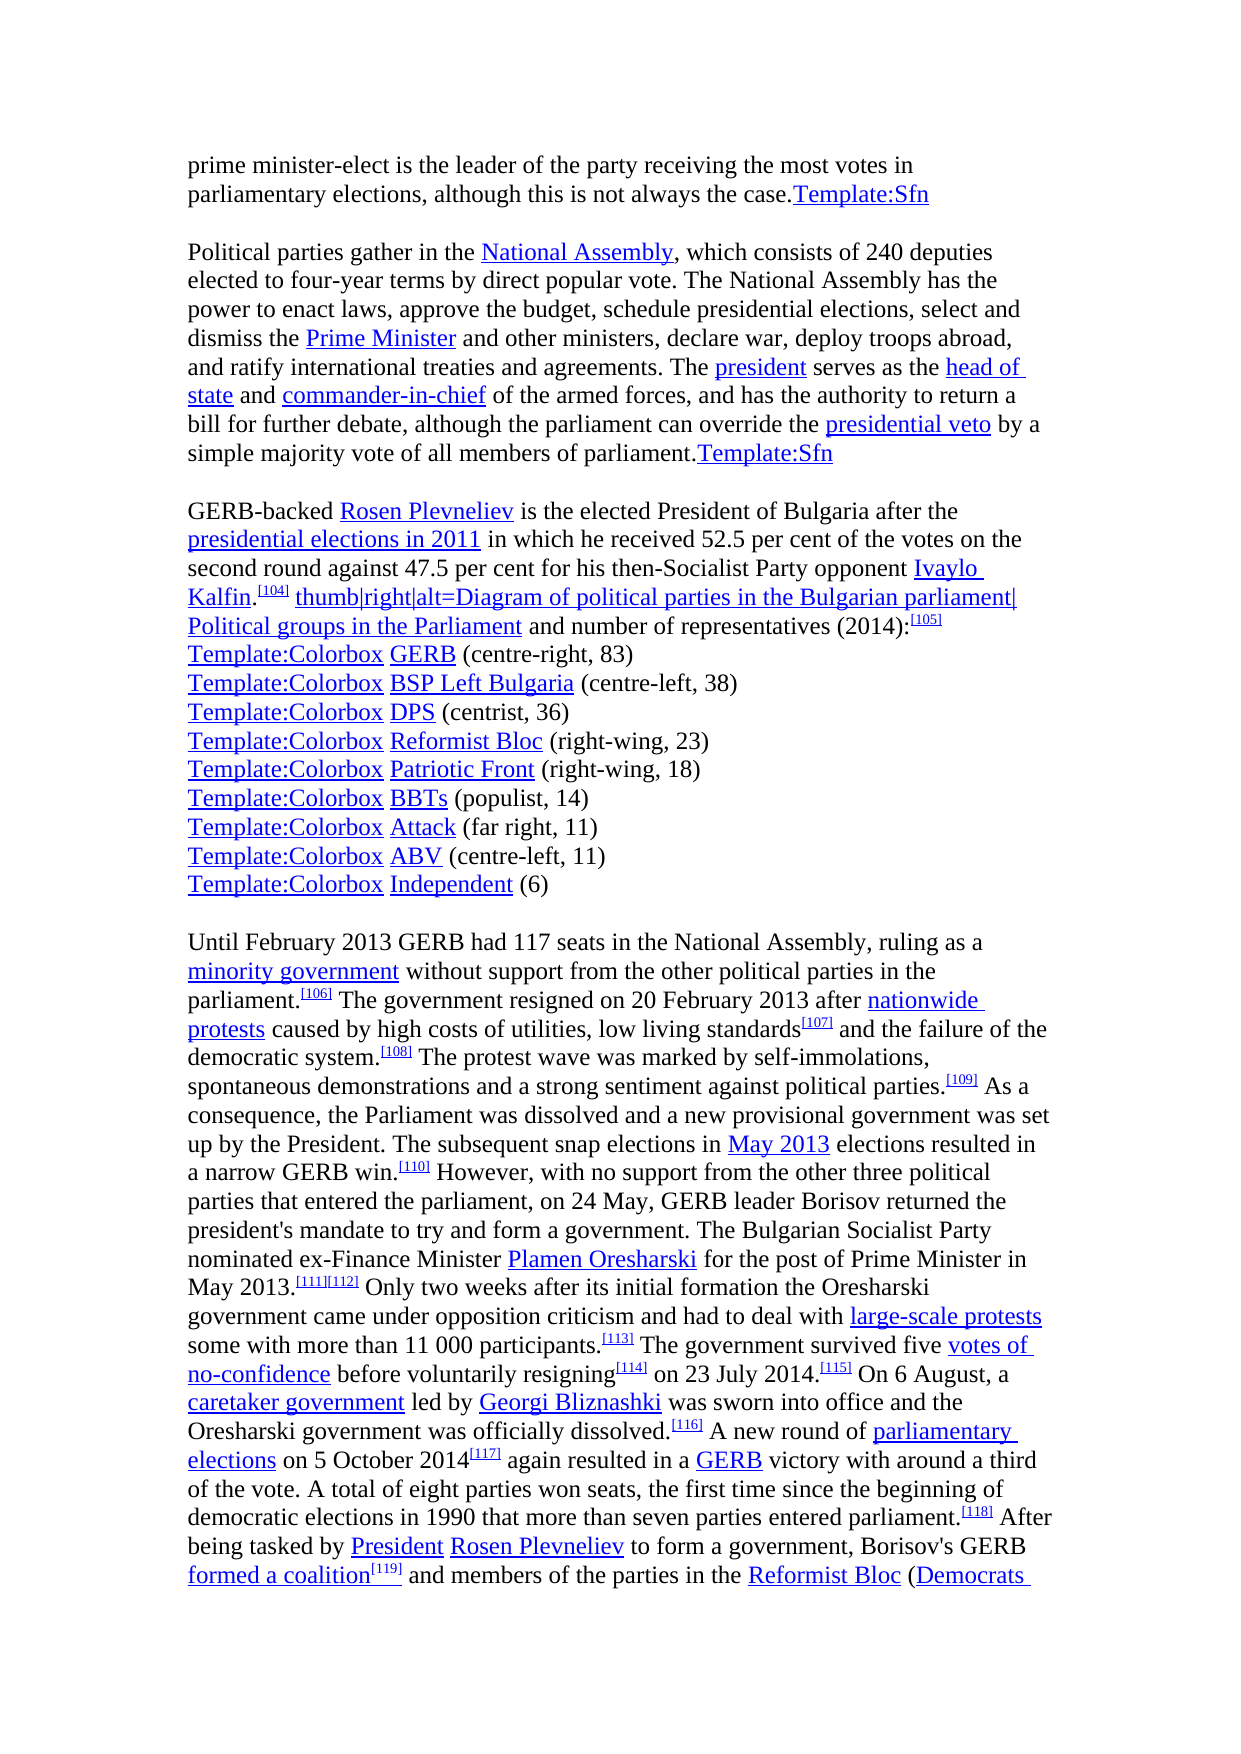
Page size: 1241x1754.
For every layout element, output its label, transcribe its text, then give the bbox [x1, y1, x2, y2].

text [187, 150, 1053, 207]
text Political parties gather in the National Assembly, which consists of 240 deputies elected to four-year terms by direct popular vote. The National Assembly has the power to enact laws, approve the budget, schedule presidential elections, select and dismiss the Prime Minister and other ministers, declare war, deploy troops abroad, and ratify international treaties and agreements. The president serves as the head of state and commander-in-chief of the armed forces, and has the authority to return a bill for further debate, although the parliament can override the presidential veto by a simple majority vote of all members of parliament.Template:Sfn [187, 237, 1053, 467]
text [187, 927, 1053, 1589]
text GERB-backed Rosen Plevneliev is the elected President of Bulgaria after the presidential elections in 2011 in which he received 52.5 per cent of the votes on the second round against 47.5 per cent for his then-Socialist Party opponent Ivaylo Kalfin.[104] thumb|right|alt=Diagram of political parties in the Bulgarian parliament|Political groups in the Parliament and number of representatives (2014):[105] Template:Colorbox GERB (centre-right, 83) Template:Colorbox BSP Left Bulgaria (centre-left, 38) Template:Colorbox DPS (centrist, 36) Template:Colorbox Reformist Bloc (right-wing, 23) Template:Colorbox Patriotic Front (right-wing, 18) Template:Colorbox BBTs (populist, 14) Template:Colorbox Attack (far right, 11) Template:Colorbox ABV (centre-left, 11) Template:Colorbox Independent (6) [187, 496, 1053, 898]
